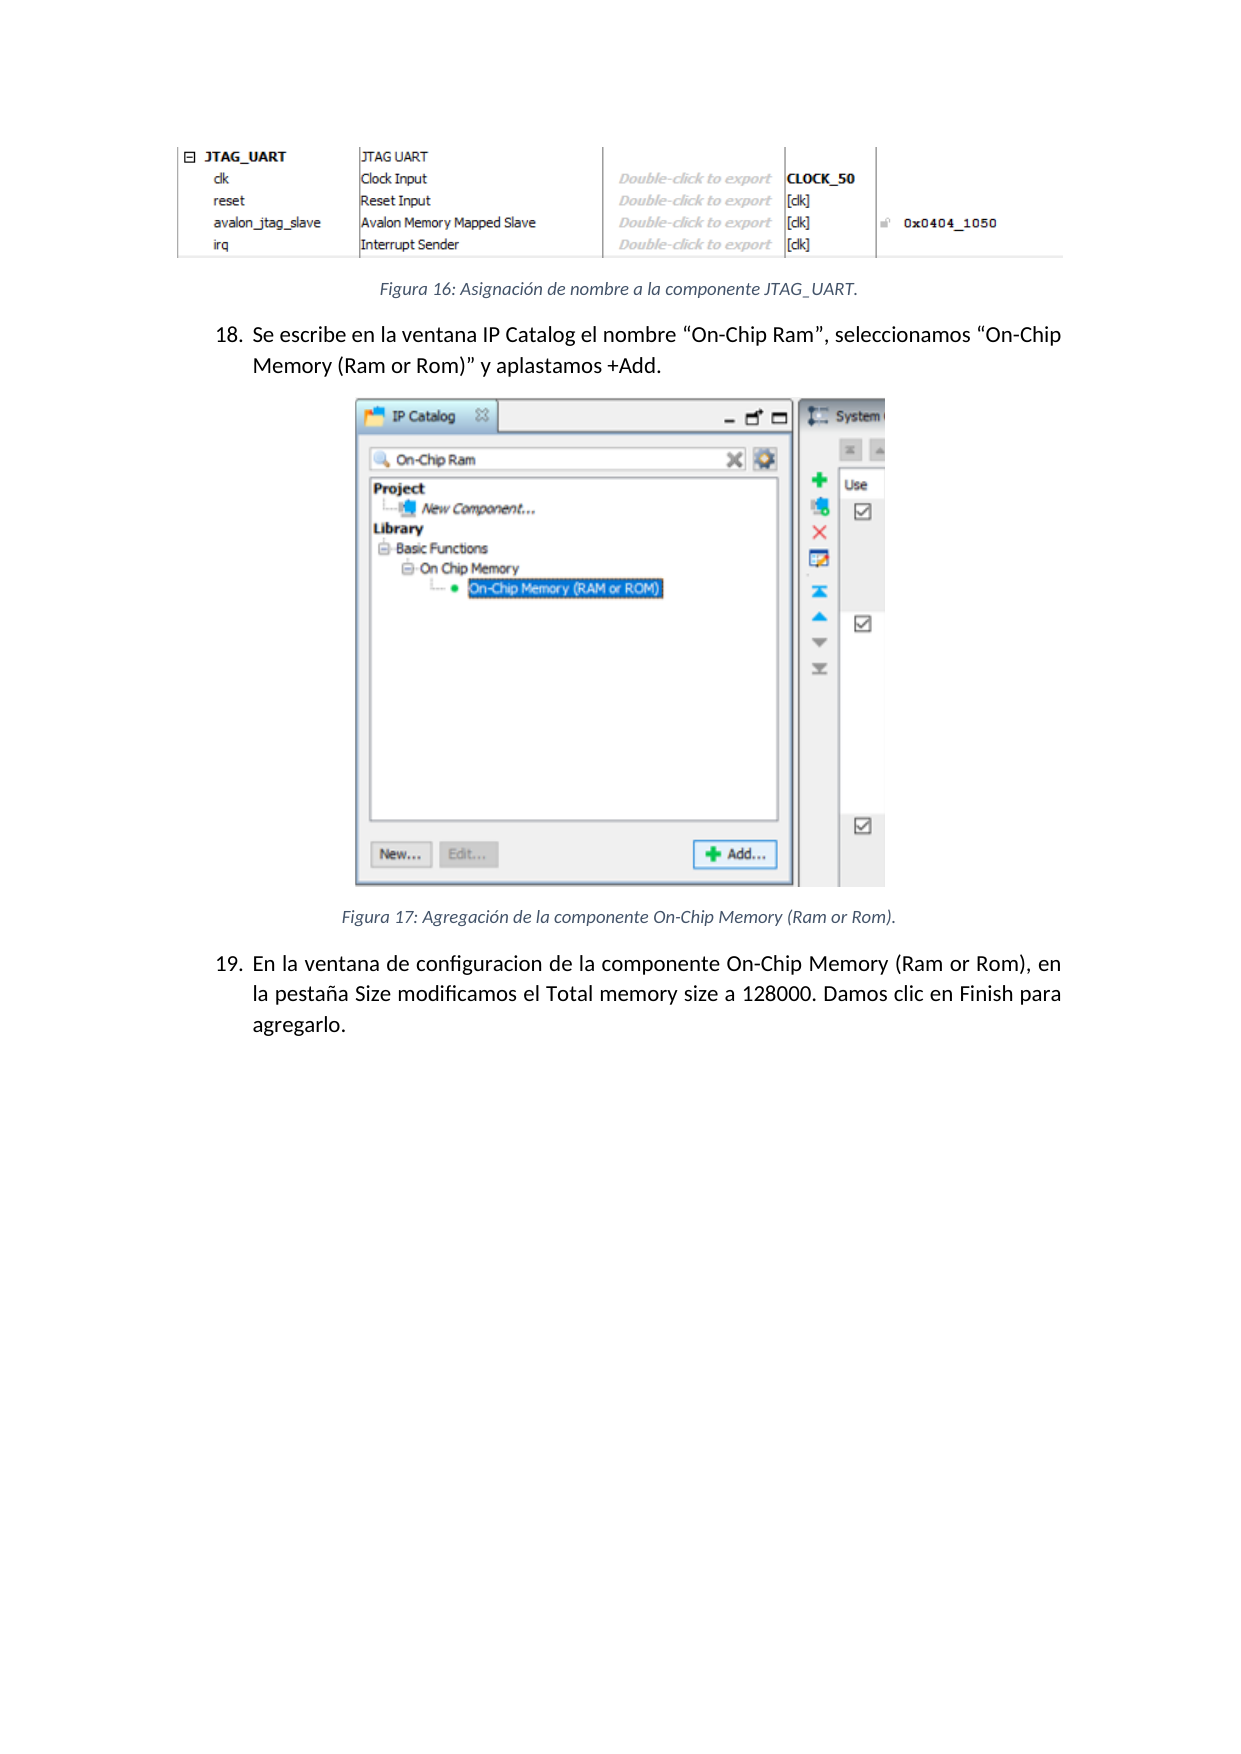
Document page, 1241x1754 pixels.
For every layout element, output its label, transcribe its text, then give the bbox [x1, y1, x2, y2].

list Se escribe en la ventana IP Catalog el nombre “On-Chip Ram”, seleccionamos “On-Chip Memory (Ram or Rom)” y aplastamos +Add. [215, 321, 1063, 379]
list En la ventana de configuracion de la componente On-Chip Memory (Ram or Rom), en la pestaña Size modificamos el Total memory size a 128000. Damos clic en Finish para agregarlo. [215, 949, 1063, 1038]
picture [355, 397, 885, 887]
picture [177, 147, 1063, 258]
